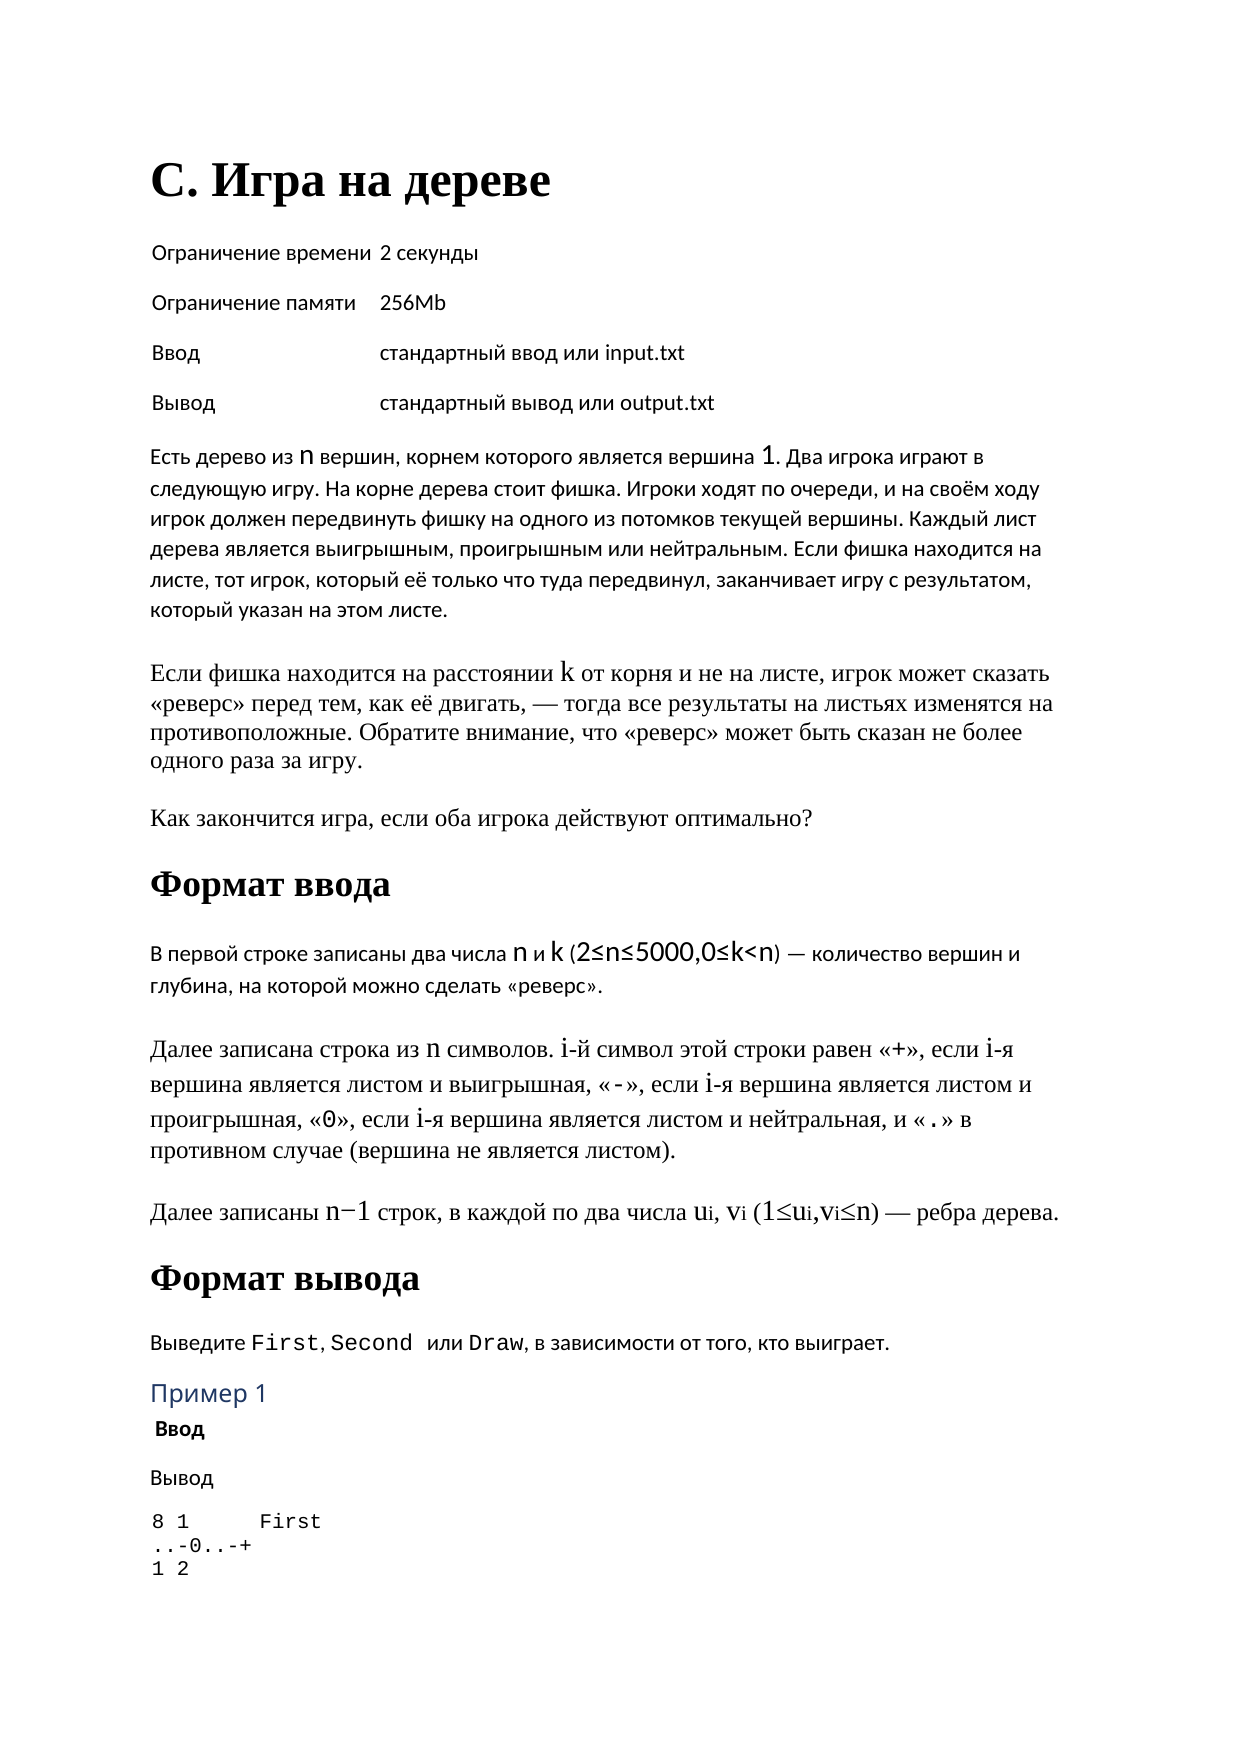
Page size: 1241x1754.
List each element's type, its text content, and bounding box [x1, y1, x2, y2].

subtitle Пример 1 [150, 1376, 1090, 1410]
table_cell 256Mb [378, 287, 721, 336]
table_cell Вывод [150, 386, 378, 436]
table_header Ввод [150, 1413, 209, 1463]
table_cell Ввод [150, 336, 378, 386]
subtitle Формат ввода [150, 861, 1090, 904]
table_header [150, 1510, 258, 1584]
text Есть дерево из n вершин, корнем которого является вершина 1. Два игрока играют в следующую игру. На корне дерева стоит фишка. Игроки ходят по очереди, и на своём ходу игрок должен передвинуть фишку на одного из потомков текущей вершины. Каждый лист дерева является выигрышным, проигрышным или нейтральным. Если фишка находится на листе, тот игрок, который её только что туда передвинул, заканчивает игру с результатом, который указан на этом листе. [150, 436, 1090, 623]
text Далее записаны n−1 строк, в каждой по два числа ui, vi (1≤ui,vi≤n) — ребра дерева. [150, 1193, 1090, 1226]
table_cell Ограничение памяти [150, 287, 378, 336]
text Далее записана строка из n символов. i-й символ этой строки равен «+», если i-я вершина является листом и выигрышная, «-», если i-я вершина является листом и проигрышная, «0», если i-я вершина является листом и нейтральная, и «.» в противном случае (вершина не является листом). [150, 1031, 1090, 1164]
table_cell стандартный ввод или input.txt [378, 336, 721, 386]
text Выведите First, Second или Draw, в зависимости от того, кто выиграет. [150, 1328, 1090, 1357]
table_cell стандартный вывод или output.txt [378, 386, 721, 436]
subtitle C. Игра на дереве [150, 150, 1090, 207]
table_header Ограничение времени [150, 237, 378, 287]
text Как закончится игра, если оба игрока действуют оптимально? [150, 803, 1090, 832]
text Если фишка находится на расстоянии k от корня и не на листе, игрок может сказать «реверс» перед тем, как её двигать, — тогда все результаты на листьях изменятся на противоположные. Обратите внимание, что «реверс» может быть сказан не более одного раза за игру. [150, 654, 1090, 774]
table_header First [258, 1510, 328, 1584]
text Вывод [150, 1463, 1090, 1491]
table_header 2 секунды [378, 237, 721, 287]
subtitle Формат вывода [150, 1256, 1090, 1299]
text В первой строке записаны два числа n и k (2≤n≤5000,0≤k<n) — количество вершин и глубина, на которой можно сделать «реверс». [150, 933, 1090, 999]
